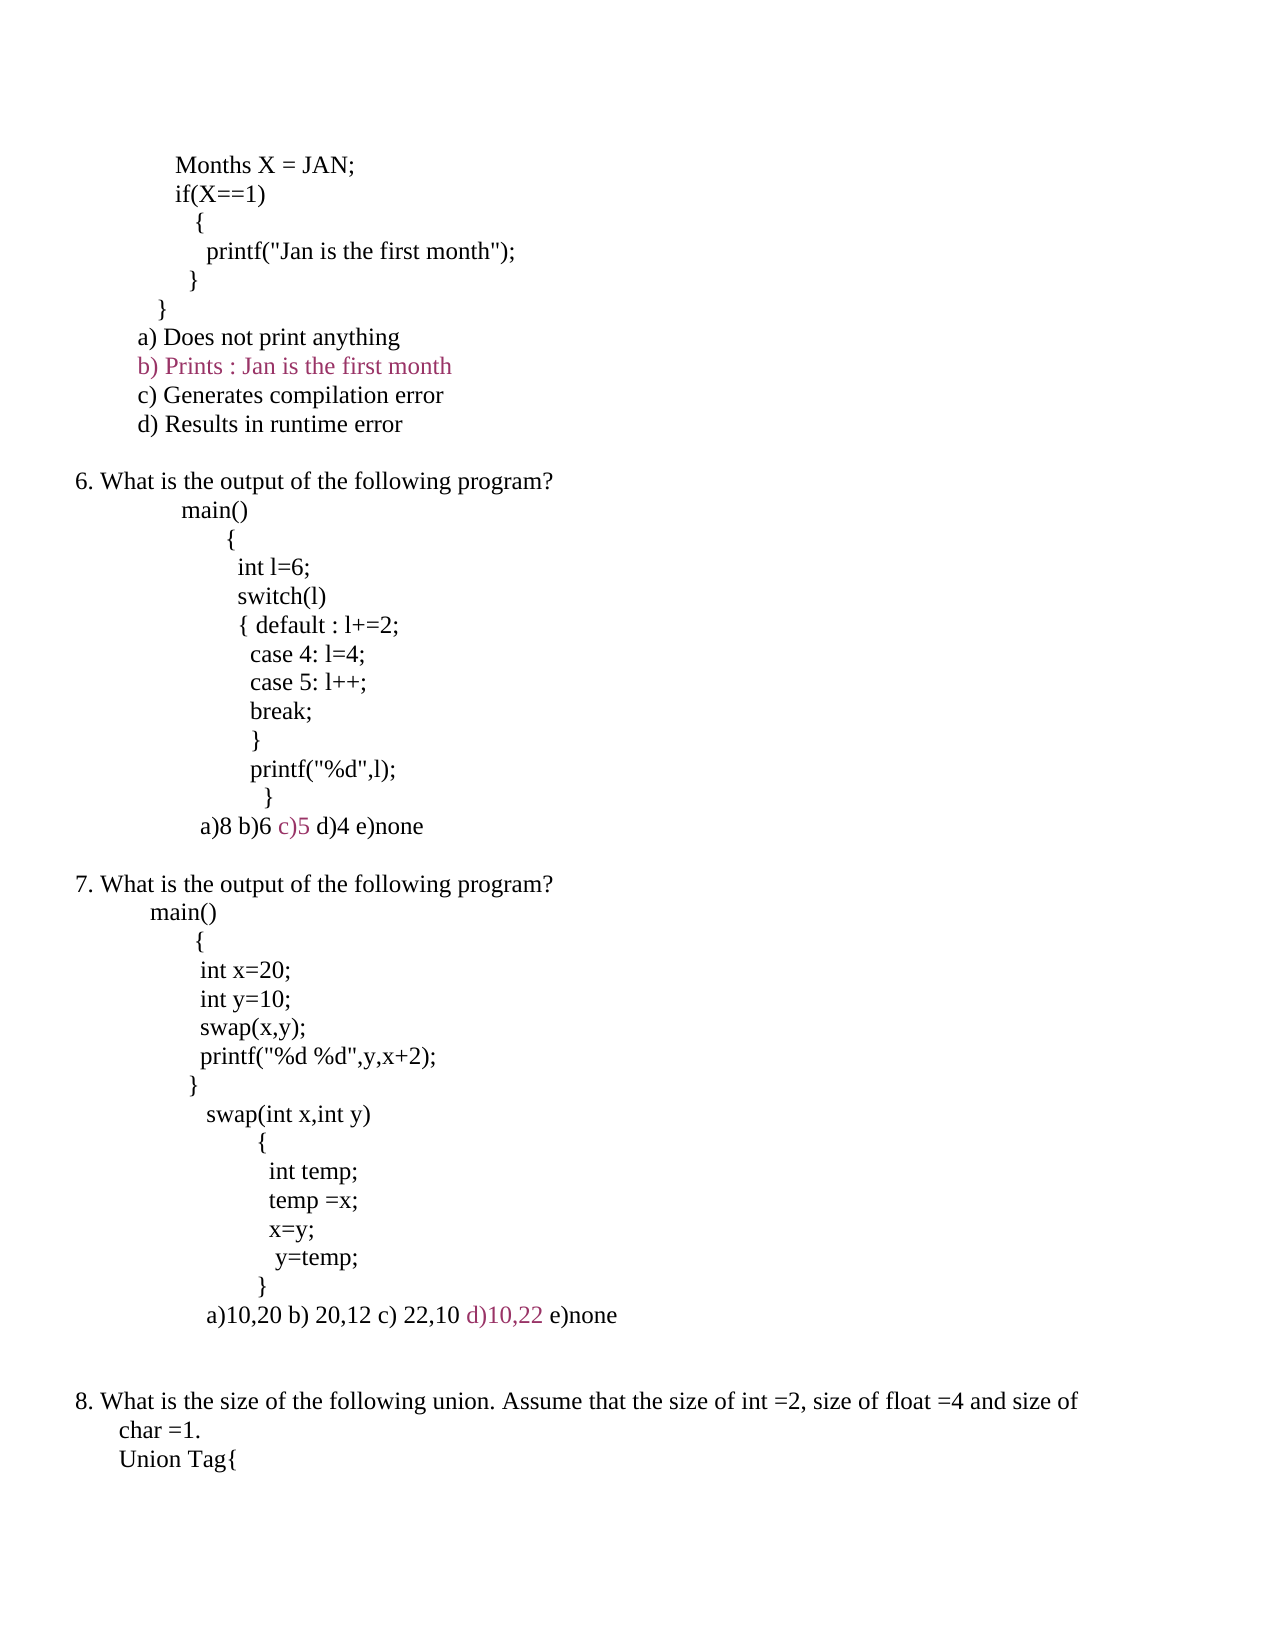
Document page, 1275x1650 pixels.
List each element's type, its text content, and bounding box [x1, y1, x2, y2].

text 6. What is the output of the following program? main() { int l=6; switch(l) { default : l+=2; case 4: l=4; case 5: l++; break; } printf("%d",l); } a)8 b)6 c)5 d)4 e)none [75, 466, 1200, 869]
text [75, 1386, 1200, 1472]
text 7. What is the output of the following program? main() { int x=20; int y=10; swap(x,y); printf("%d %d",y,x+2); } swap(int x,int y) { int temp; temp =x; x=y; y=temp; } a)10,20 b) 20,12 c) 22,10 d)10,22 e)none [75, 869, 1200, 1357]
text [75, 150, 1200, 466]
